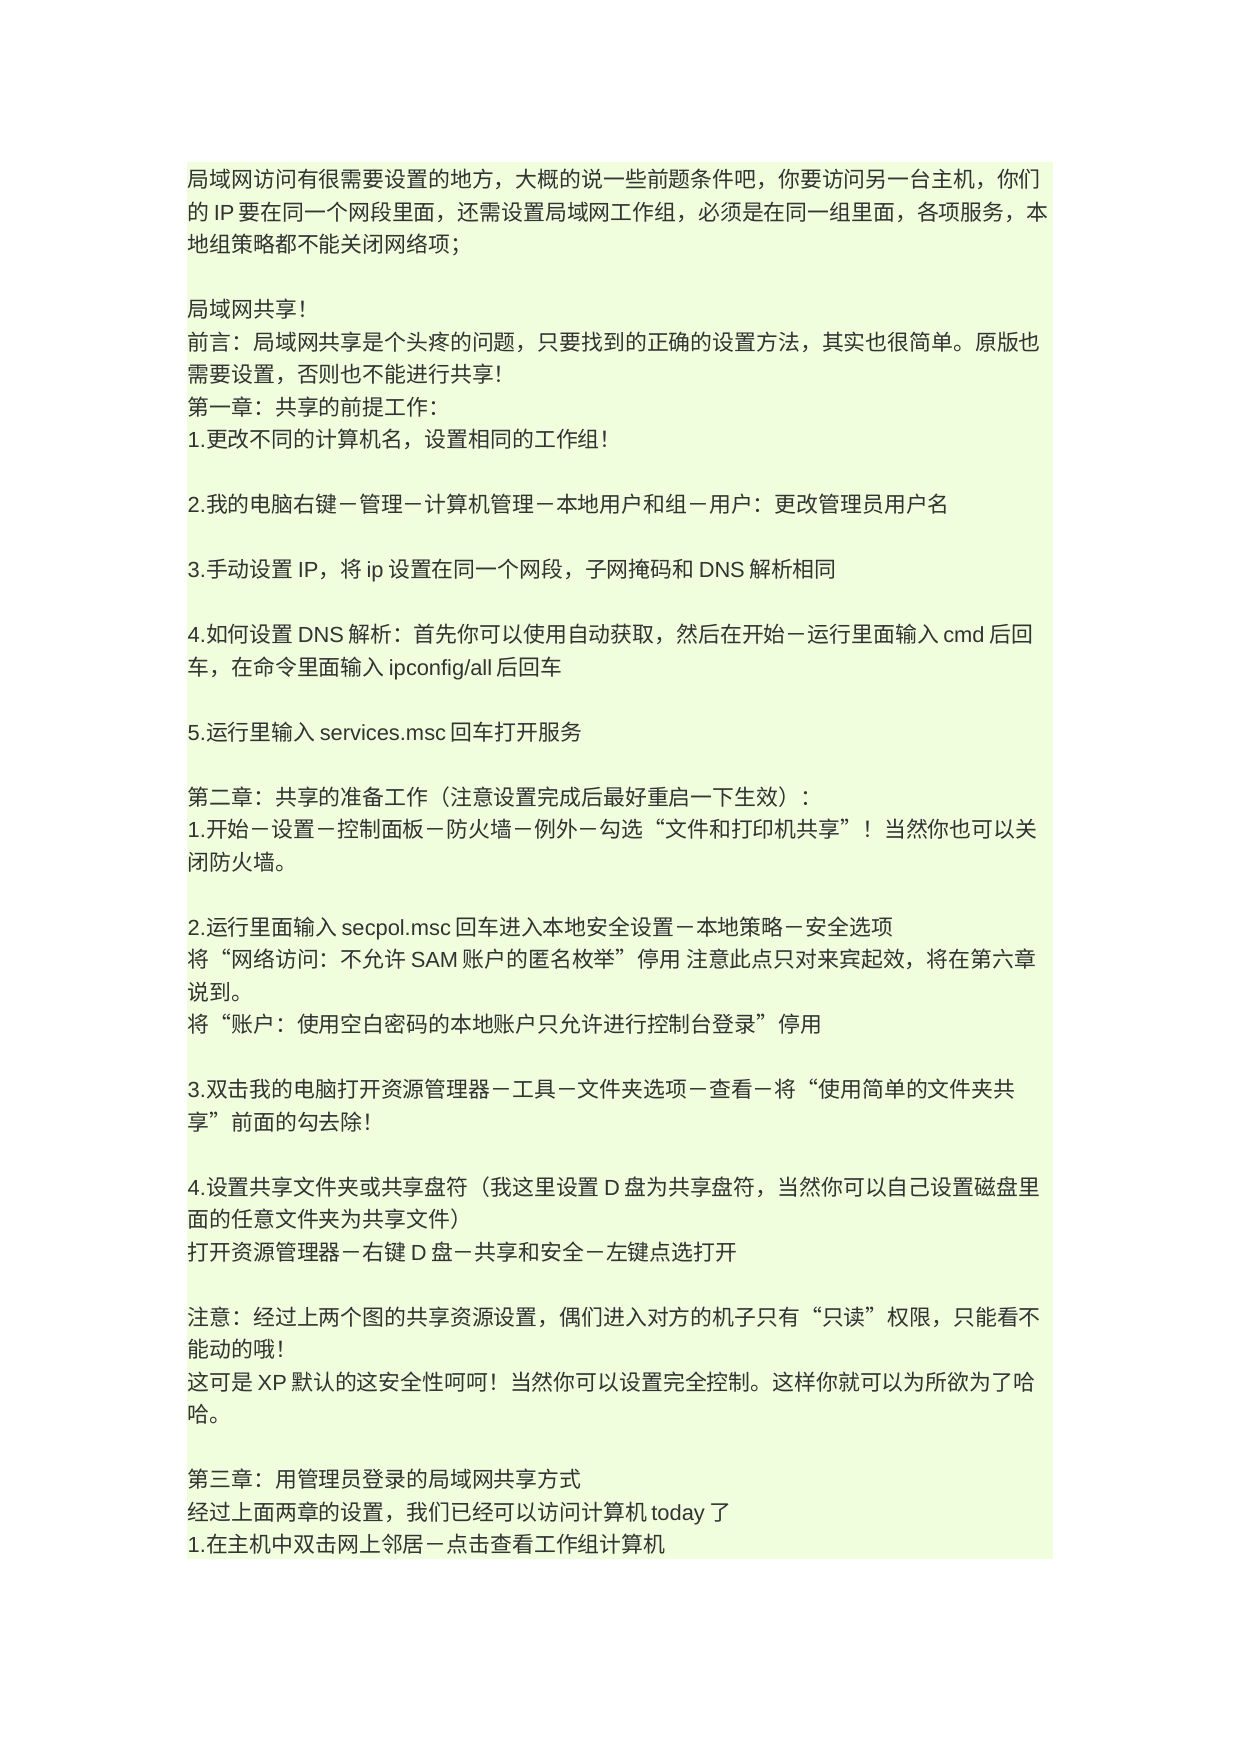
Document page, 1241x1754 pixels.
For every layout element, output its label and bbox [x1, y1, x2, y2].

text [187, 162, 1053, 1559]
